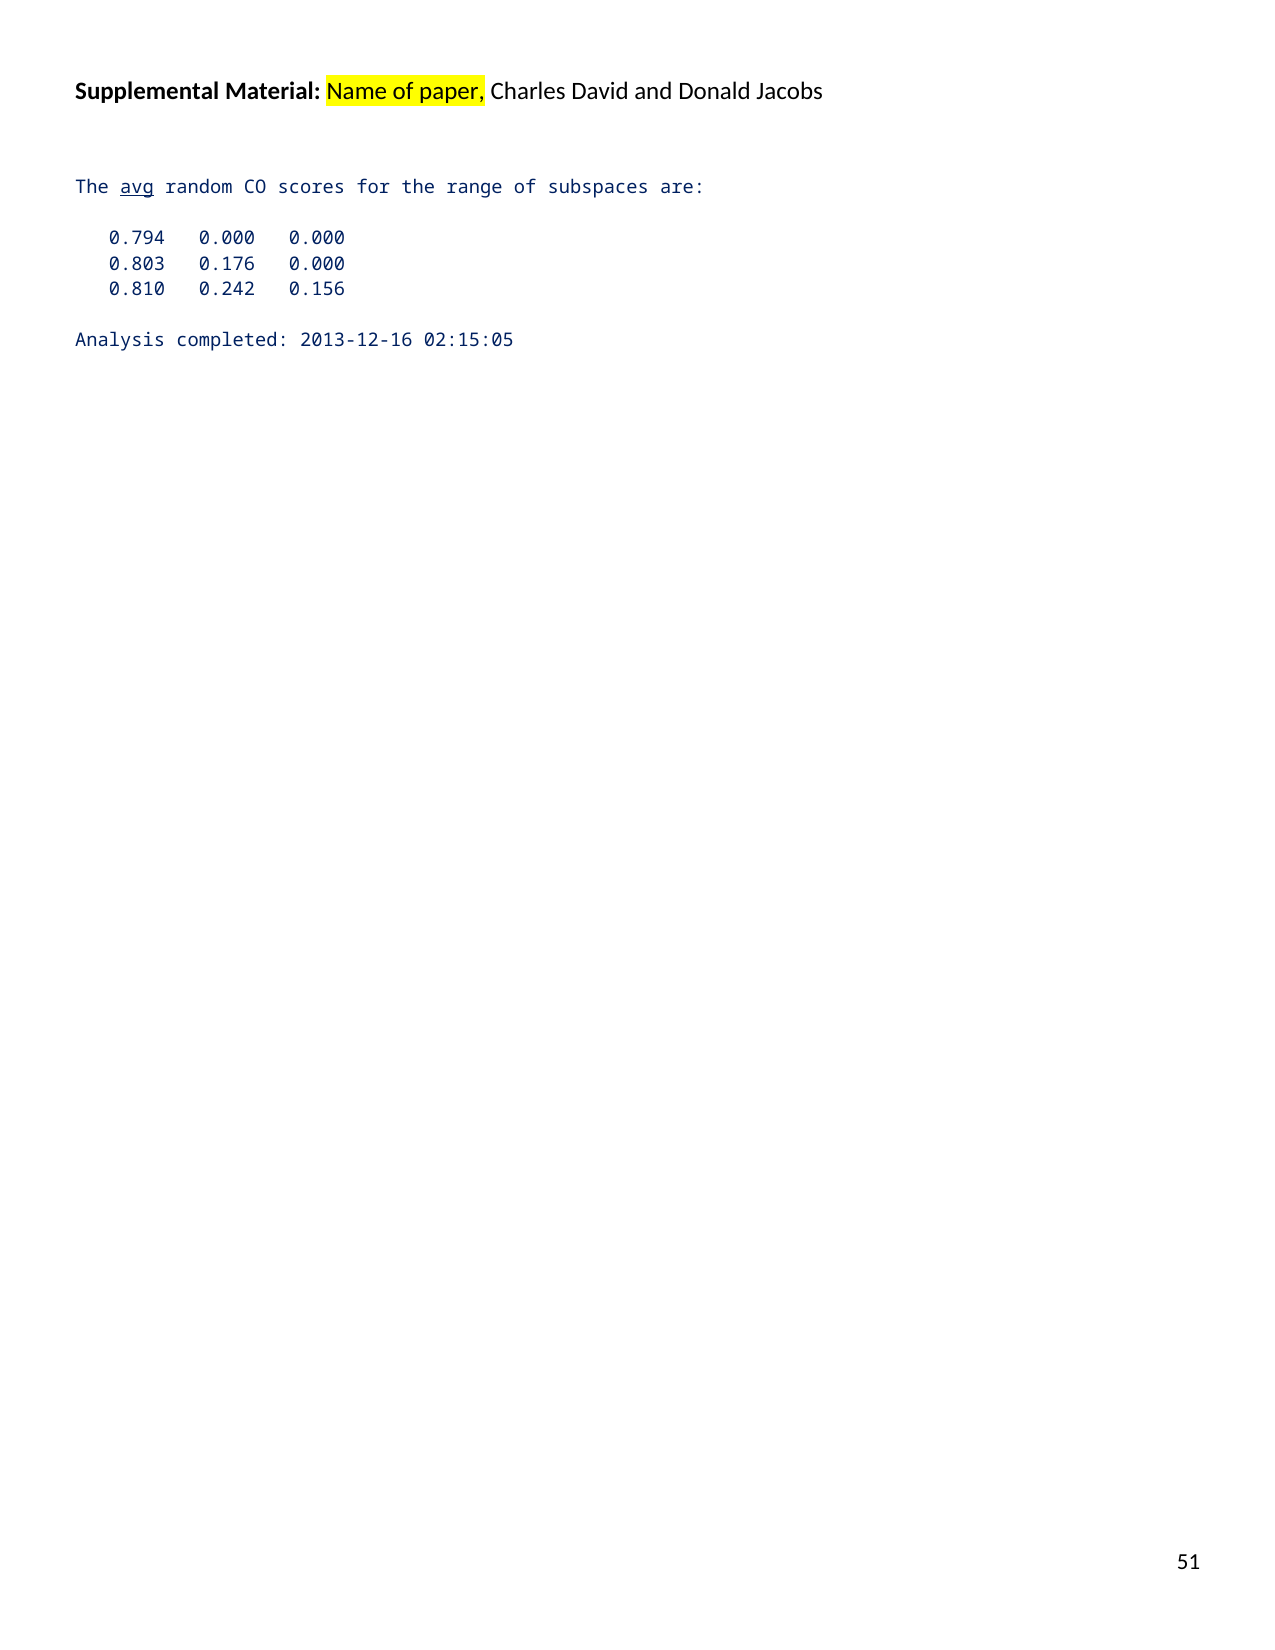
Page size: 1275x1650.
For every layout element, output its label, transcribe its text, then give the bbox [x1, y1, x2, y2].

text 0.794 0.000 0.000 [75, 224, 1200, 250]
text The avg random CO scores for the range of subspaces are: [75, 173, 1200, 199]
text 0.803 0.176 0.000 [75, 250, 1200, 275]
text Analysis completed: 2013-12-16 02:15:05 [75, 326, 1200, 352]
text 0.810 0.242 0.156 [75, 275, 1200, 301]
